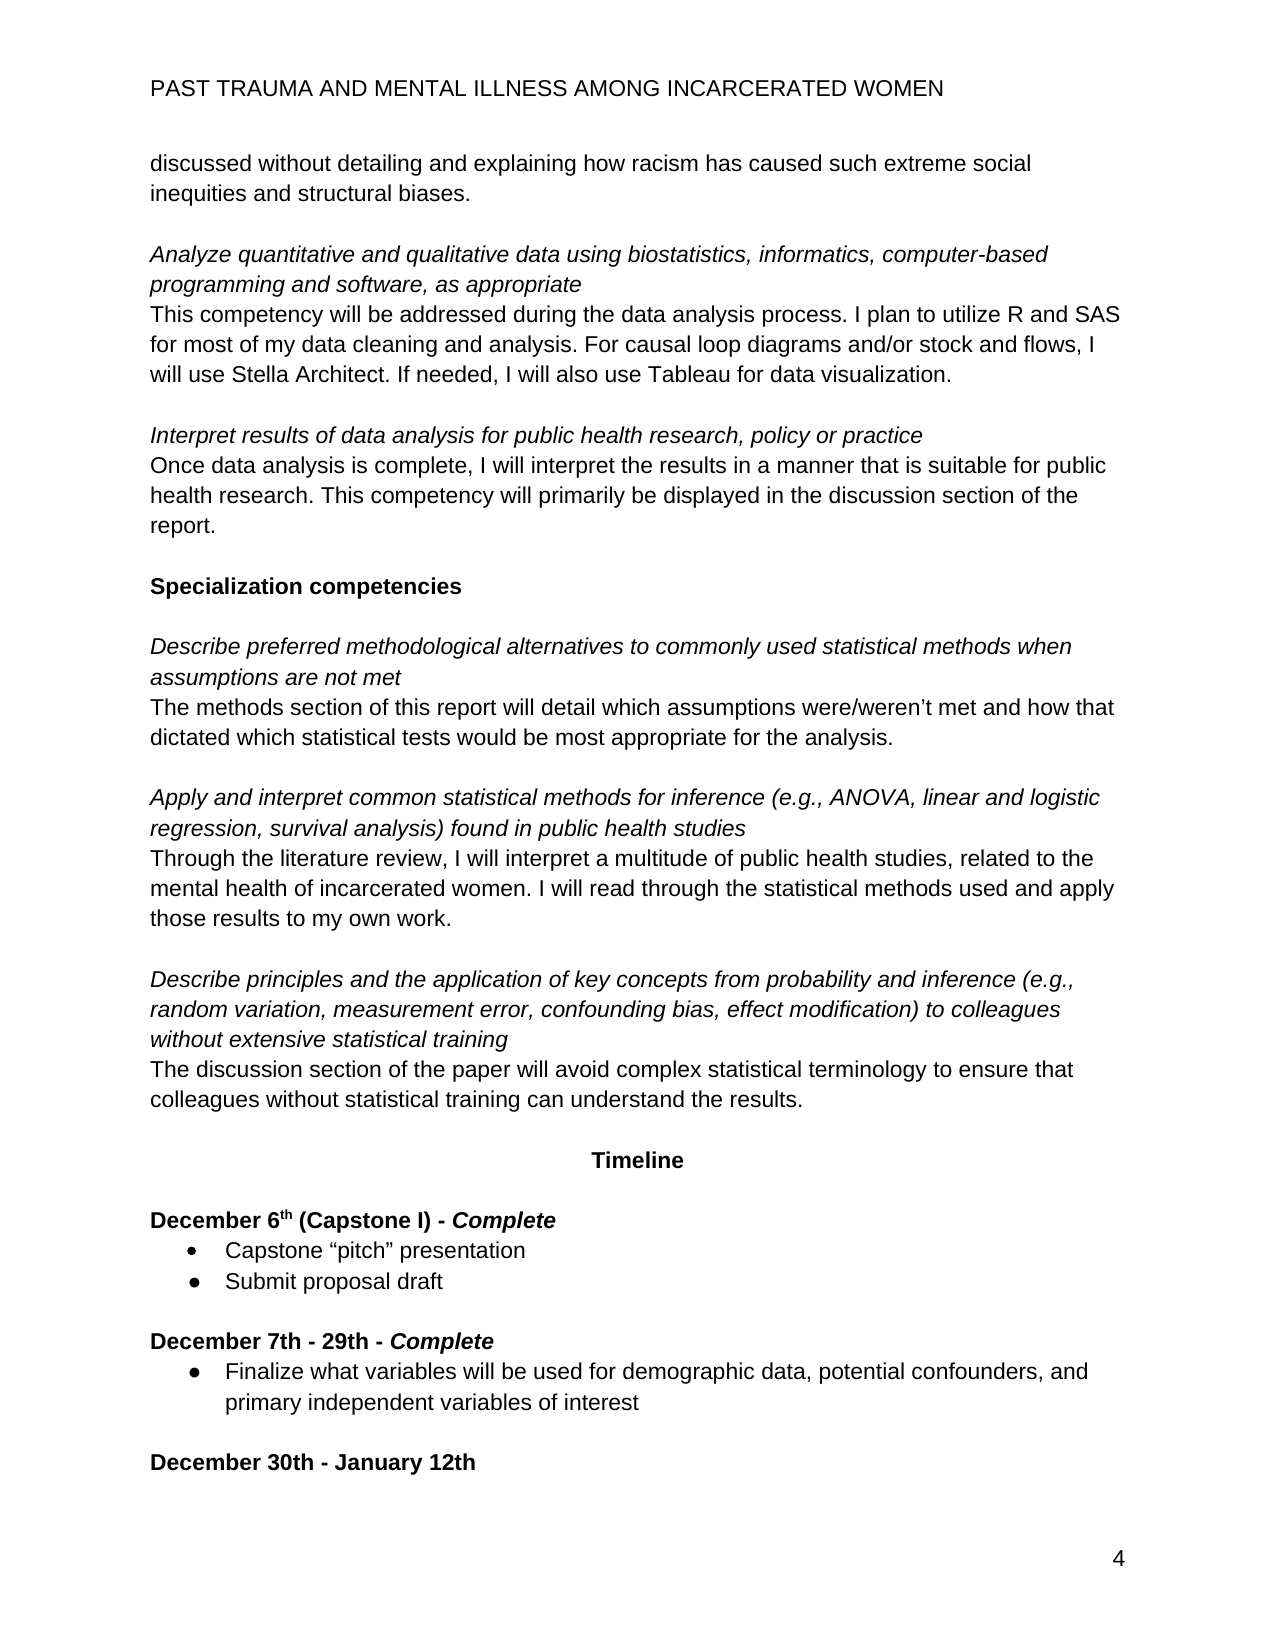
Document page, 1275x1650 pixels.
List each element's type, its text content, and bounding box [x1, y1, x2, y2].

text Specialization competencies [150, 573, 1125, 599]
text Timeline [150, 1147, 1125, 1173]
text December 6th (Capstone I) - Complete [150, 1207, 1125, 1234]
text Once data analysis is complete, I will interpret the results in a manner that is suitable for public health research. This competency will primarily be displayed in the discussion section of the report. [150, 452, 1125, 539]
text The discussion section of the paper will avoid complex statistical terminology to ensure that colleagues without statistical training can understand the results. [150, 1056, 1125, 1113]
list Submit proposal draft [187, 1268, 1125, 1294]
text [150, 150, 1125, 207]
text Interpret results of data analysis for public health research, policy or practice [150, 422, 1125, 448]
text This competency will be addressed during the data analysis process. I plan to utilize R and SAS for most of my data cleaning and analysis. For causal loop diagrams and/or stock and flows, I will use Stella Architect. If needed, I will also use Tableau for data visualization. [150, 301, 1125, 388]
text Apply and interpret common statistical methods for inference (e.g., ANOVA, linear and logistic regression, survival analysis) found in public health studies [150, 784, 1125, 841]
text Describe preferred methodological alternatives to commonly used statistical methods when assumptions are not met [150, 633, 1125, 690]
text The methods section of this report will detail which assumptions were/weren’t met and how that dictated which statistical tests would be most appropriate for the analysis. [150, 694, 1125, 750]
list Capstone “pitch” presentation [187, 1237, 1125, 1264]
text December 7th - 29th - Complete [150, 1328, 1125, 1354]
text Through the literature review, I will interpret a multitude of public health studies, related to the mental health of incarcerated women. I will read through the statistical methods used and apply those results to my own work. [150, 845, 1125, 932]
list Finalize what variables will be used for demographic data, potential confounders, and primary independent variables of interest [187, 1358, 1125, 1415]
text December 30th - January 12th [150, 1449, 1125, 1475]
text Analyze quantitative and qualitative data using biostatistics, informatics, computer-based programming and software, as appropriate [150, 241, 1125, 297]
text Describe principles and the application of key concepts from probability and inference (e.g., random variation, measurement error, confounding bias, effect modification) to colleagues without extensive statistical training [150, 966, 1125, 1052]
